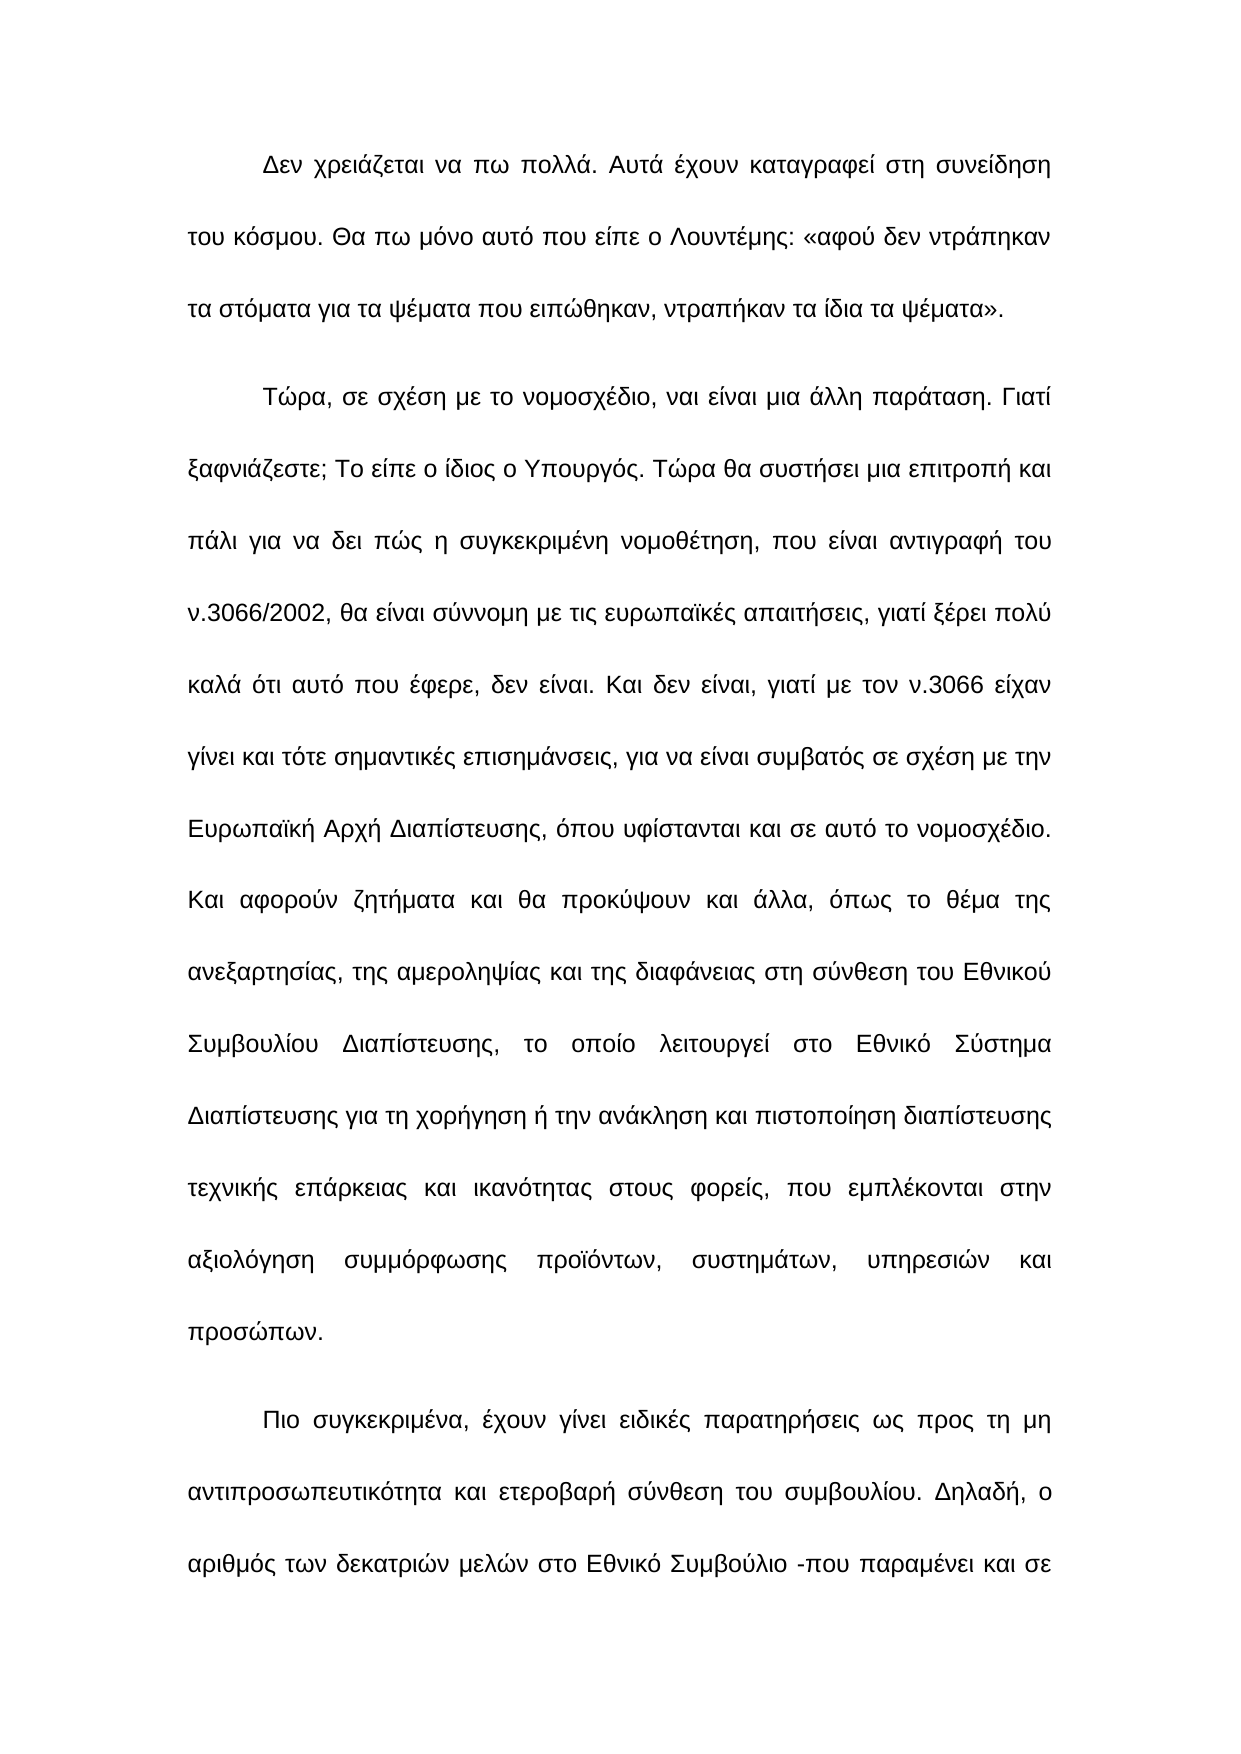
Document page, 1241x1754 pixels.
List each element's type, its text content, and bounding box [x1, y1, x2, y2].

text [187, 1405, 1053, 1578]
text Δεν χρειάζεται να πω πολλά. Αυτά έχουν καταγραφεί στη συνείδηση του κόσμου. Θα πω μόνο αυτό που είπε ο Λουντέμης: «αφού δεν ντράπηκαν τα στόματα για τα ψέματα που ειπώθηκαν, ντραπήκαν τα ίδια τα ψέματα». [187, 150, 1053, 322]
text Τώρα, σε σχέση με το νομοσχέδιο, ναι είναι μια άλλη παράταση. Γιατί ξαφνιάζεστε; Το είπε ο ίδιος ο Υπουργός. Τώρα θα συστήσει μια επιτροπή και πάλι για να δει πώς η συγκεκριμένη νομοθέτηση, που είναι αντιγραφή του ν.3066/2002, θα είναι σύννομη με τις ευρωπαϊκές απαιτήσεις, γιατί ξέρει πολύ καλά ότι αυτό που έφερε, δεν είναι. Και δεν είναι, γιατί με τον ν.3066 είχαν γίνει και τότε σημαντικές επισημάνσεις, για να είναι συμβατός σε σχέση με την Ευρωπαϊκή Αρχή Διαπίστευσης, όπου υφίστανται και σε αυτό το νομοσχέδιο. Και αφορούν ζητήματα και θα προκύψουν και άλλα, όπως το θέμα της ανεξαρτησίας, της αμεροληψίας και της διαφάνειας στη σύνθεση του Εθνικού Συμβουλίου Διαπίστευσης, το οποίο λειτουργεί στο Εθνικό Σύστημα Διαπίστευσης για τη χορήγηση ή την ανάκληση και πιστοποίηση διαπίστευσης τεχνικής επάρκειας και ικανότητας στους φορείς, που εμπλέκονται στην αξιολόγηση συμμόρφωσης προϊόντων, συστημάτων, υπηρεσιών και προσώπων. [187, 382, 1053, 1345]
